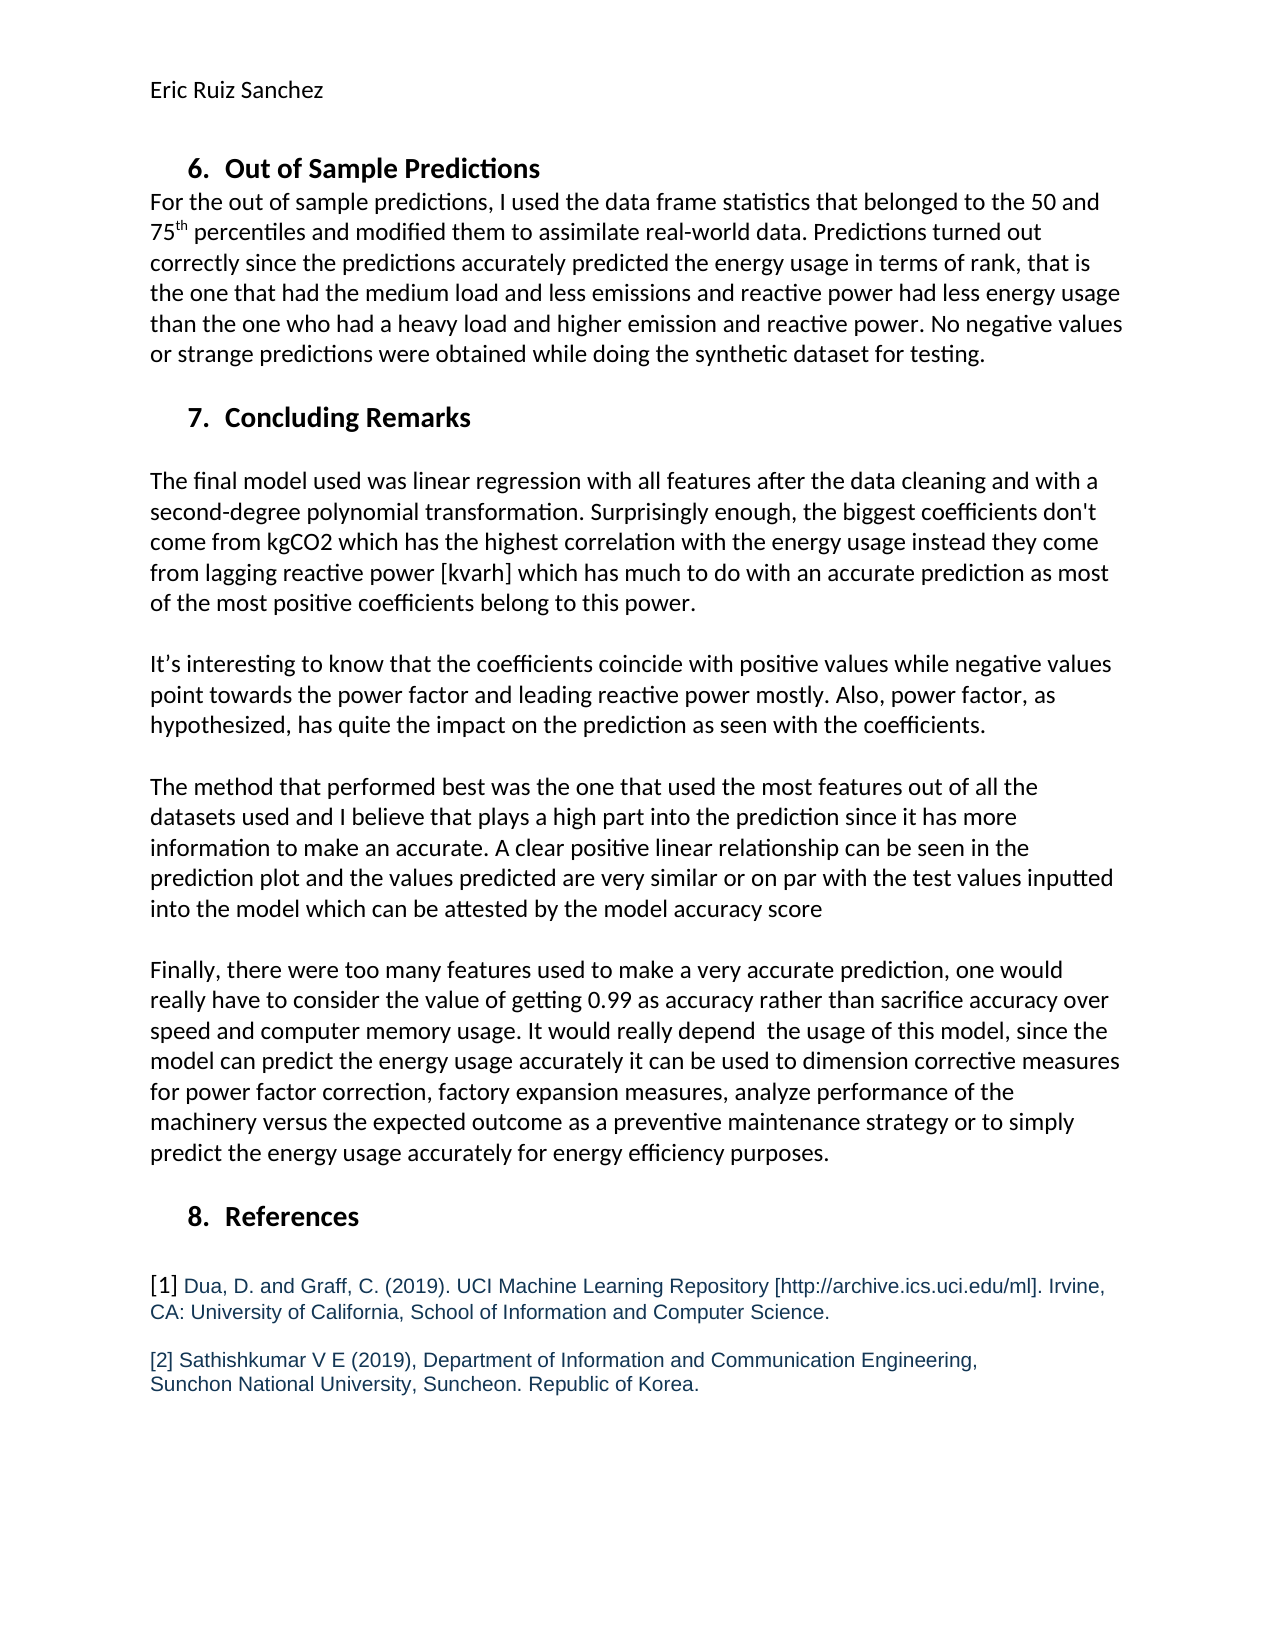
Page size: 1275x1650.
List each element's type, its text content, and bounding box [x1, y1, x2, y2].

list Out of Sample Predictions [187, 150, 1125, 186]
text [1] Dua, D. and Graff, C. (2019). UCI Machine Learning Repository [http://archive.ics.uci.edu/ml]. Irvine, CA: University of California, School of Information and Computer Science. [150, 1269, 1125, 1324]
text For the out of sample predictions, I used the data frame statistics that belonged to the 50 and 75th percentiles and modified them to assimilate real-world data. Predictions turned out correctly since the predictions accurately predicted the energy usage in terms of rank, that is the one that had the medium load and less emissions and reactive power had less energy usage than the one who had a heavy load and higher emission and reactive power. No negative values or strange predictions were obtained while doing the synthetic dataset for testing. [150, 186, 1125, 369]
text Sunchon National University, Suncheon. Republic of Korea. [150, 1372, 1125, 1396]
text It’s interesting to know that the coefficients coincide with positive values while negative values point towards the power factor and leading reactive power mostly. Also, power factor, as hypothesized, has quite the impact on the prediction as seen with the coefficients. [150, 648, 1125, 740]
text The final model used was linear regression with all features after the data cleaning and with a second-degree polynomial transformation. Surprisingly enough, the biggest coefficients don't come from kgCO2 which has the highest correlation with the energy usage instead they come from lagging reactive power [kvarh] which has much to do with an accurate prediction as most of the most positive coefficients belong to this power. [150, 465, 1125, 618]
text The method that performed best was the one that used the most features out of all the datasets used and I believe that plays a high part into the prediction since it has more information to make an accurate. A clear positive linear relationship can be seen in the prediction plot and the values predicted are very similar or on par with the test values inputted into the model which can be attested by the model accuracy score [150, 771, 1125, 923]
text Finally, there were too many features used to make a very accurate prediction, one would really have to consider the value of getting 0.99 as accuracy rather than sacrifice accuracy over speed and computer memory usage. It would really depend the usage of this model, since the model can predict the energy usage accurately it can be used to dimension corrective measures for power factor correction, factory expansion measures, analyze performance of the machinery versus the expected outcome as a preventive maintenance strategy or to simply predict the energy usage accurately for energy efficiency purposes. [150, 954, 1125, 1167]
text [2] Sathishkumar V E (2019), Department of Information and Communication Engineering, [150, 1348, 1125, 1372]
list Concluding Remarks [187, 399, 1125, 435]
list References [187, 1198, 1125, 1233]
